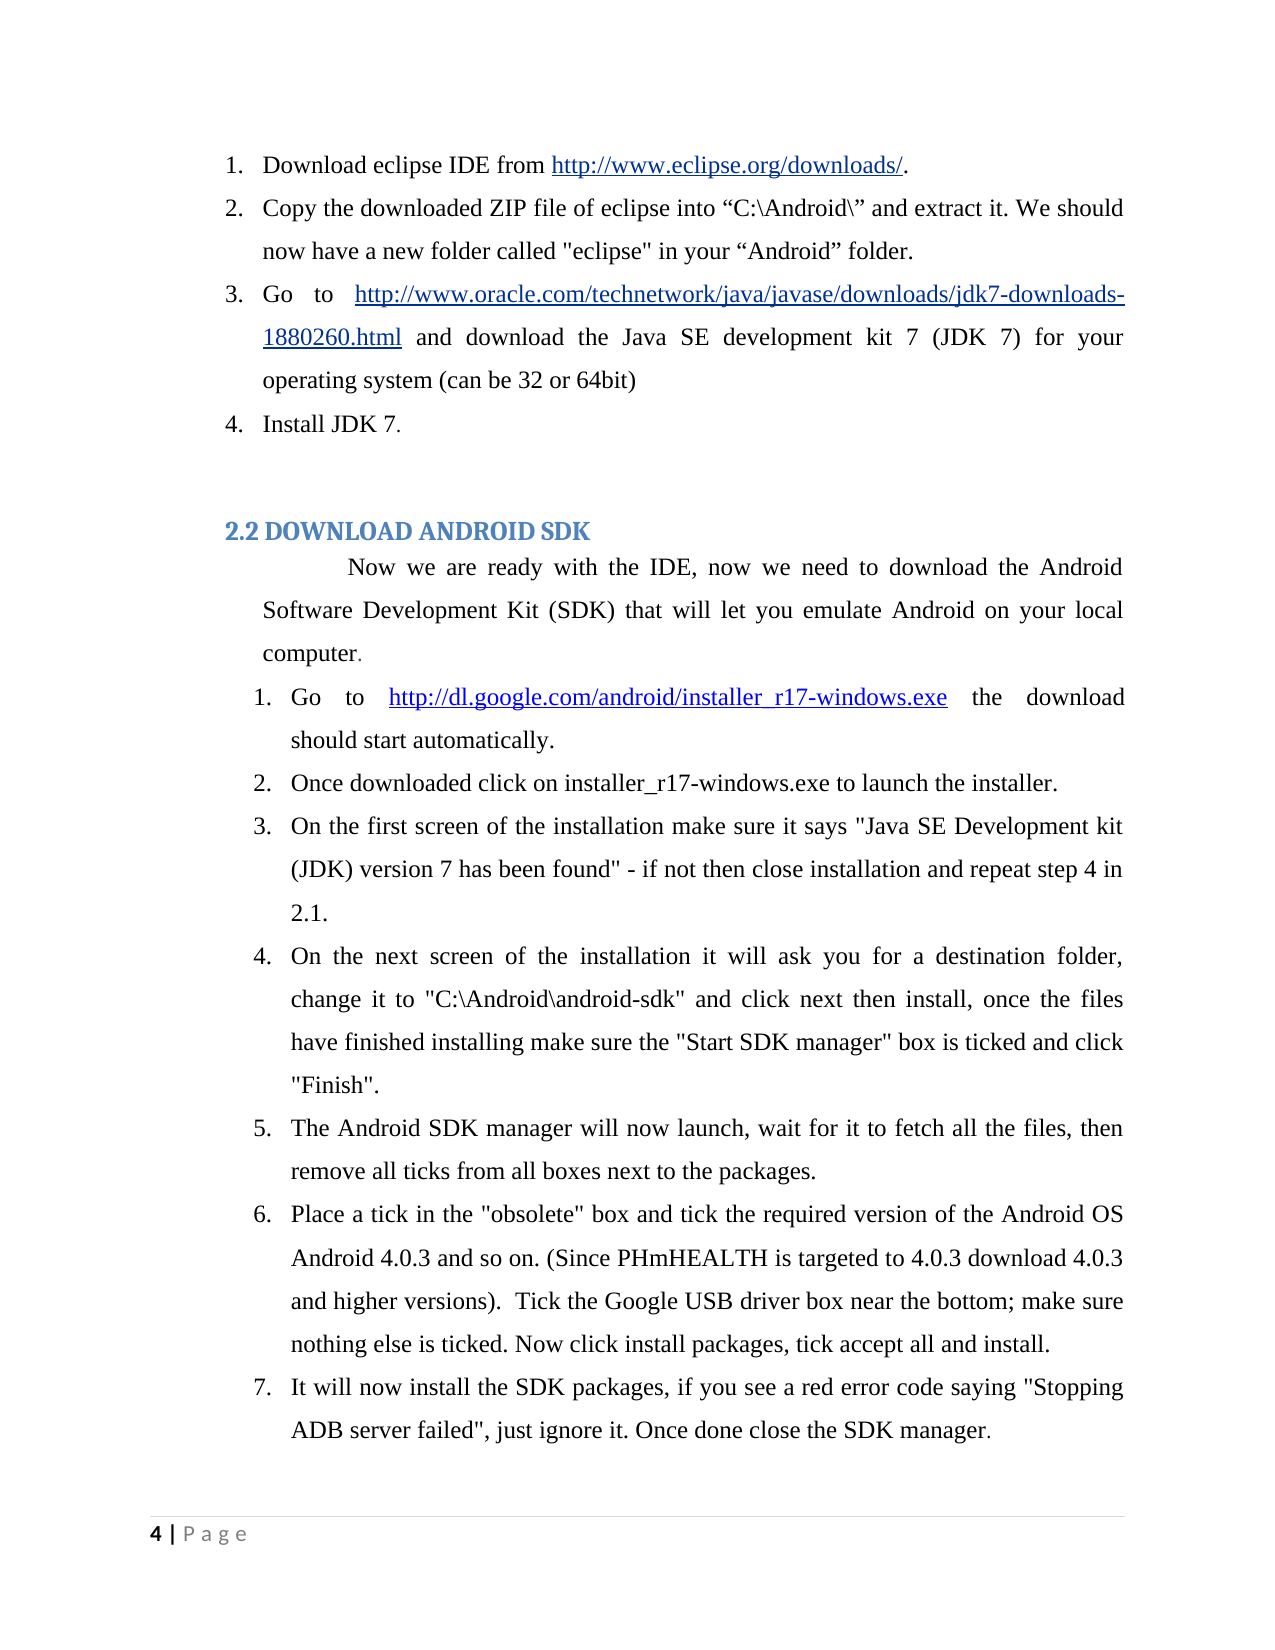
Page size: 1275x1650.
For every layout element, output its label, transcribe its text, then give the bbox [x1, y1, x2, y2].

list Go to http://www.oracle.com/technetwork/java/javase/downloads/jdk7-downloads-1880260.html and download the Java SE development kit 7 (JDK 7) for your operating system (can be 32 or 64bit) [225, 279, 1125, 394]
list Copy the downloaded ZIP file of eclipse into “C:\Android\” and extract it. We should now have a new folder called "eclipse" in your “Android” folder. [225, 193, 1125, 265]
list Once downloaded click on installer_r17-windows.exe to launch the installer. [253, 768, 1125, 797]
list Download eclipse IDE from http://www.eclipse.org/downloads/. [225, 150, 1125, 179]
list Now we are ready with the IDE, now we need to download the Android Software Development Kit (SDK) that will let you emulate Android on your local computer. [262, 552, 1125, 667]
list Install JDK 7. [225, 409, 1125, 437]
list On the next screen of the installation it will ask you for a destination folder, change it to "C:\Android\android-sdk" and click next then install, once the files have finished installing make sure the "Start SDK manager" box is ticked and click "Finish". [253, 941, 1125, 1099]
list Place a tick in the "obsolete" box and tick the required version of the Android OS Android 4.0.3 and so on. (Since PHmHEALTH is targeted to 4.0.3 download 4.0.3 and higher versions). Tick the Google USB driver box near the bottom; make sure nothing else is ticked. Now click install packages, tick accept all and install. [253, 1199, 1125, 1358]
list The Android SDK manager will now launch, wait for it to fetch all the files, then remove all ticks from all boxes next to the packages. [253, 1113, 1125, 1185]
subtitle 2.2 DOWNLOAD ANDROID SDK [150, 516, 1125, 547]
list On the first screen of the installation make sure it says "Java SE Development kit (JDK) version 7 has been found" - if not then close installation and repeat step 4 in 2.1. [253, 811, 1125, 926]
list Go to http://dl.google.com/android/installer_r17-windows.exe the download should start automatically. [253, 682, 1125, 754]
list It will now install the SDK packages, if you see a red error code saying "Stopping ADB server failed", just ignore it. Once done close the SDK manager. [253, 1372, 1125, 1444]
